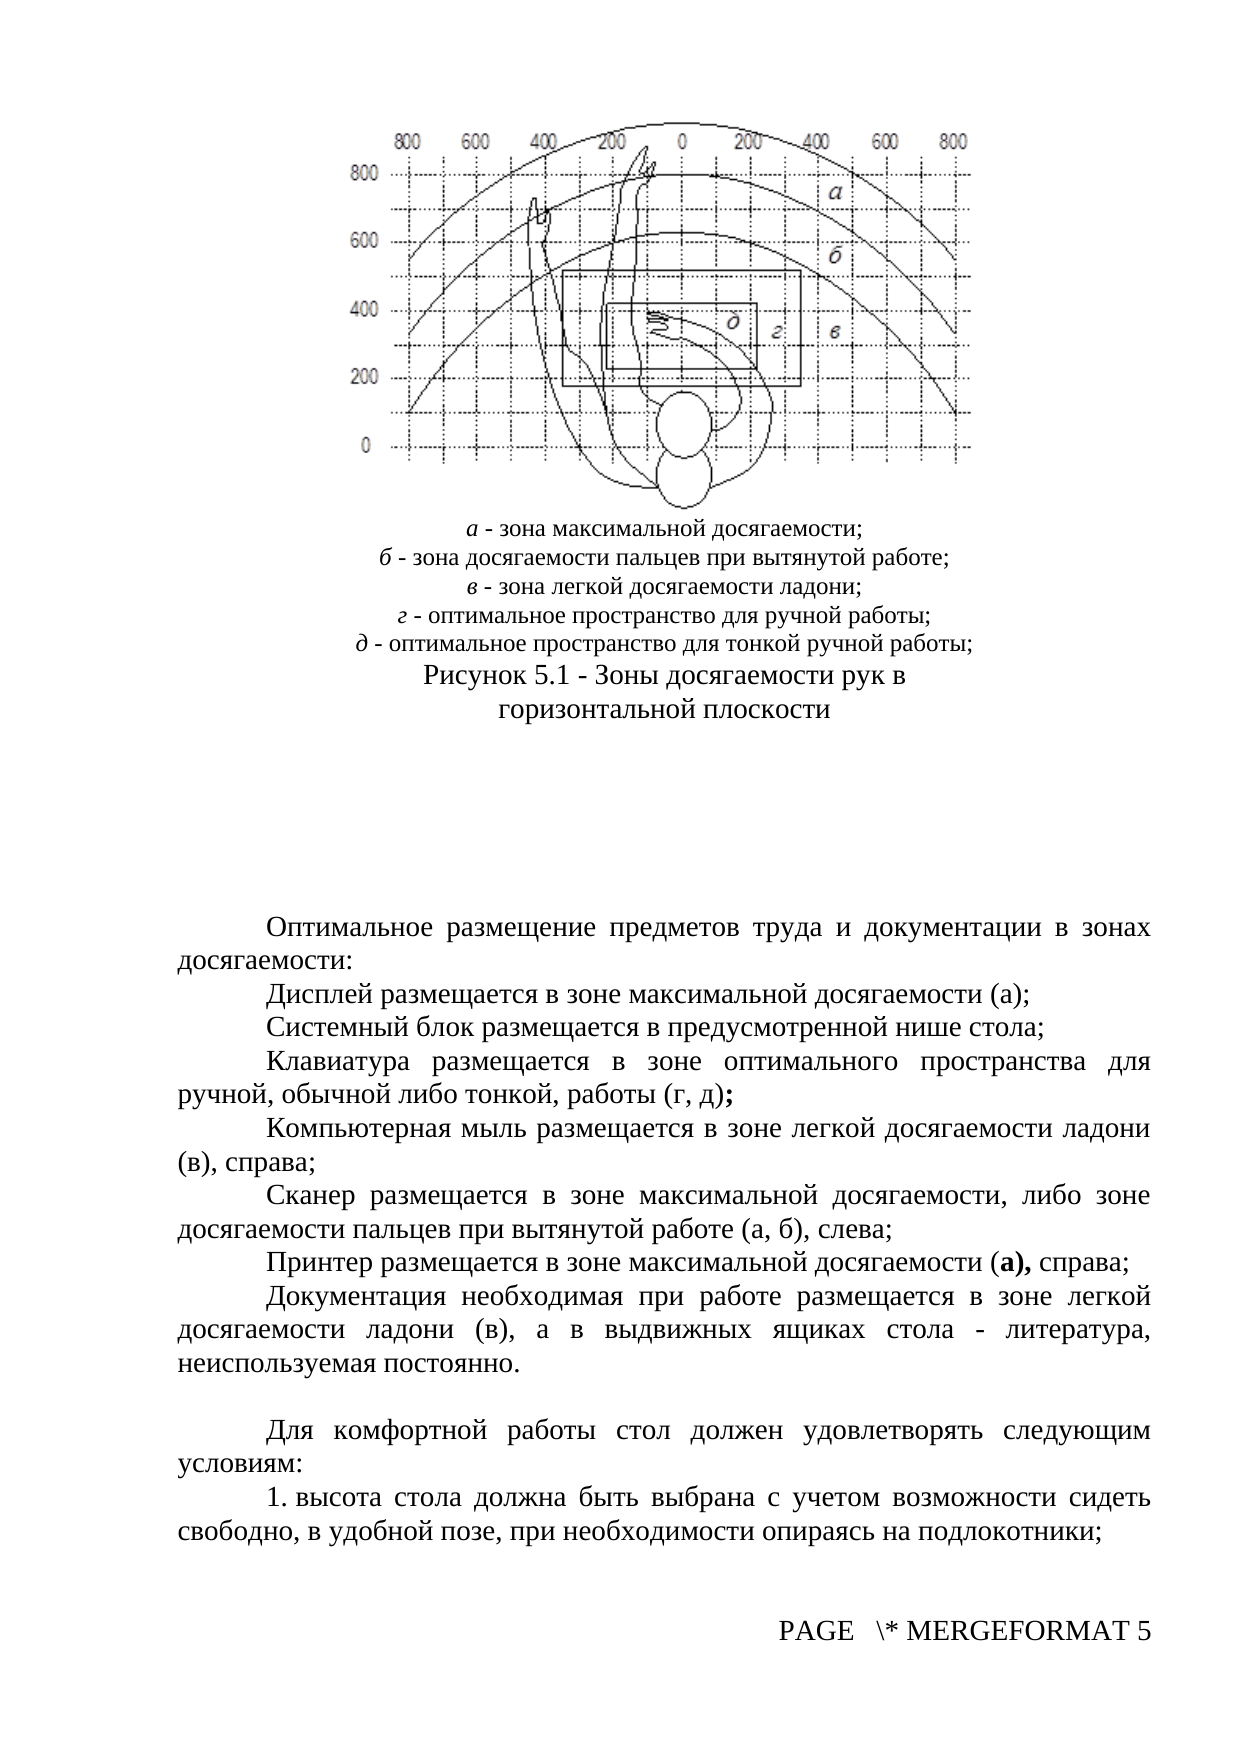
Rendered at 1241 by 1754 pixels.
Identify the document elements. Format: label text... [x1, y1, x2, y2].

text Оптимальное размещение предметов труда и документации в зонах досягаемости: [177, 909, 1152, 976]
text Дисплей размещается в зоне максимальной досягаемости (а); [177, 976, 1152, 1009]
text Для комфортной работы стол должен удовлетворять следующим условиям: [177, 1412, 1152, 1479]
text Компьютерная мыль размещается в зоне легкой досягаемости ладони (в), справа; [177, 1110, 1152, 1177]
list высота стола должна быть выбрана с учетом возможности сидеть свободно, в удобной позе, при необходимости опираясь на подлокотники; [177, 1479, 1152, 1546]
picture [346, 118, 982, 514]
text Документация необходимая при работе размещается в зоне легкой досягаемости ладони (в), а в выдвижных ящиках стола - литература, неиспользуемая постоянно. [177, 1278, 1152, 1378]
text Системный блок размещается в предусмотренной нише стола; [177, 1009, 1152, 1043]
text Сканер размещается в зоне максимальной досягаемости, либо зоне досягаемости пальцев при вытянутой работе (а, б), слева; [177, 1177, 1152, 1244]
table_header а - зона максимальной досягаемости; б - зона досягаемости пальцев при вытянутой работе; в - зона легкой досягаемости ладони; г - оптимальное пространство для ручной работы; д - оптимальное пространство для тонкой ручной работы; Рисунок 5.1 - Зоны досягаемости рук в горизонтальной плоскости [334, 118, 995, 909]
text Клавиатура размещается в зоне оптимального пространства для ручной, обычной либо тонкой, работы (г, д); [177, 1043, 1152, 1110]
text Принтер размещается в зоне максимальной досягаемости (а), справа; [177, 1244, 1152, 1278]
